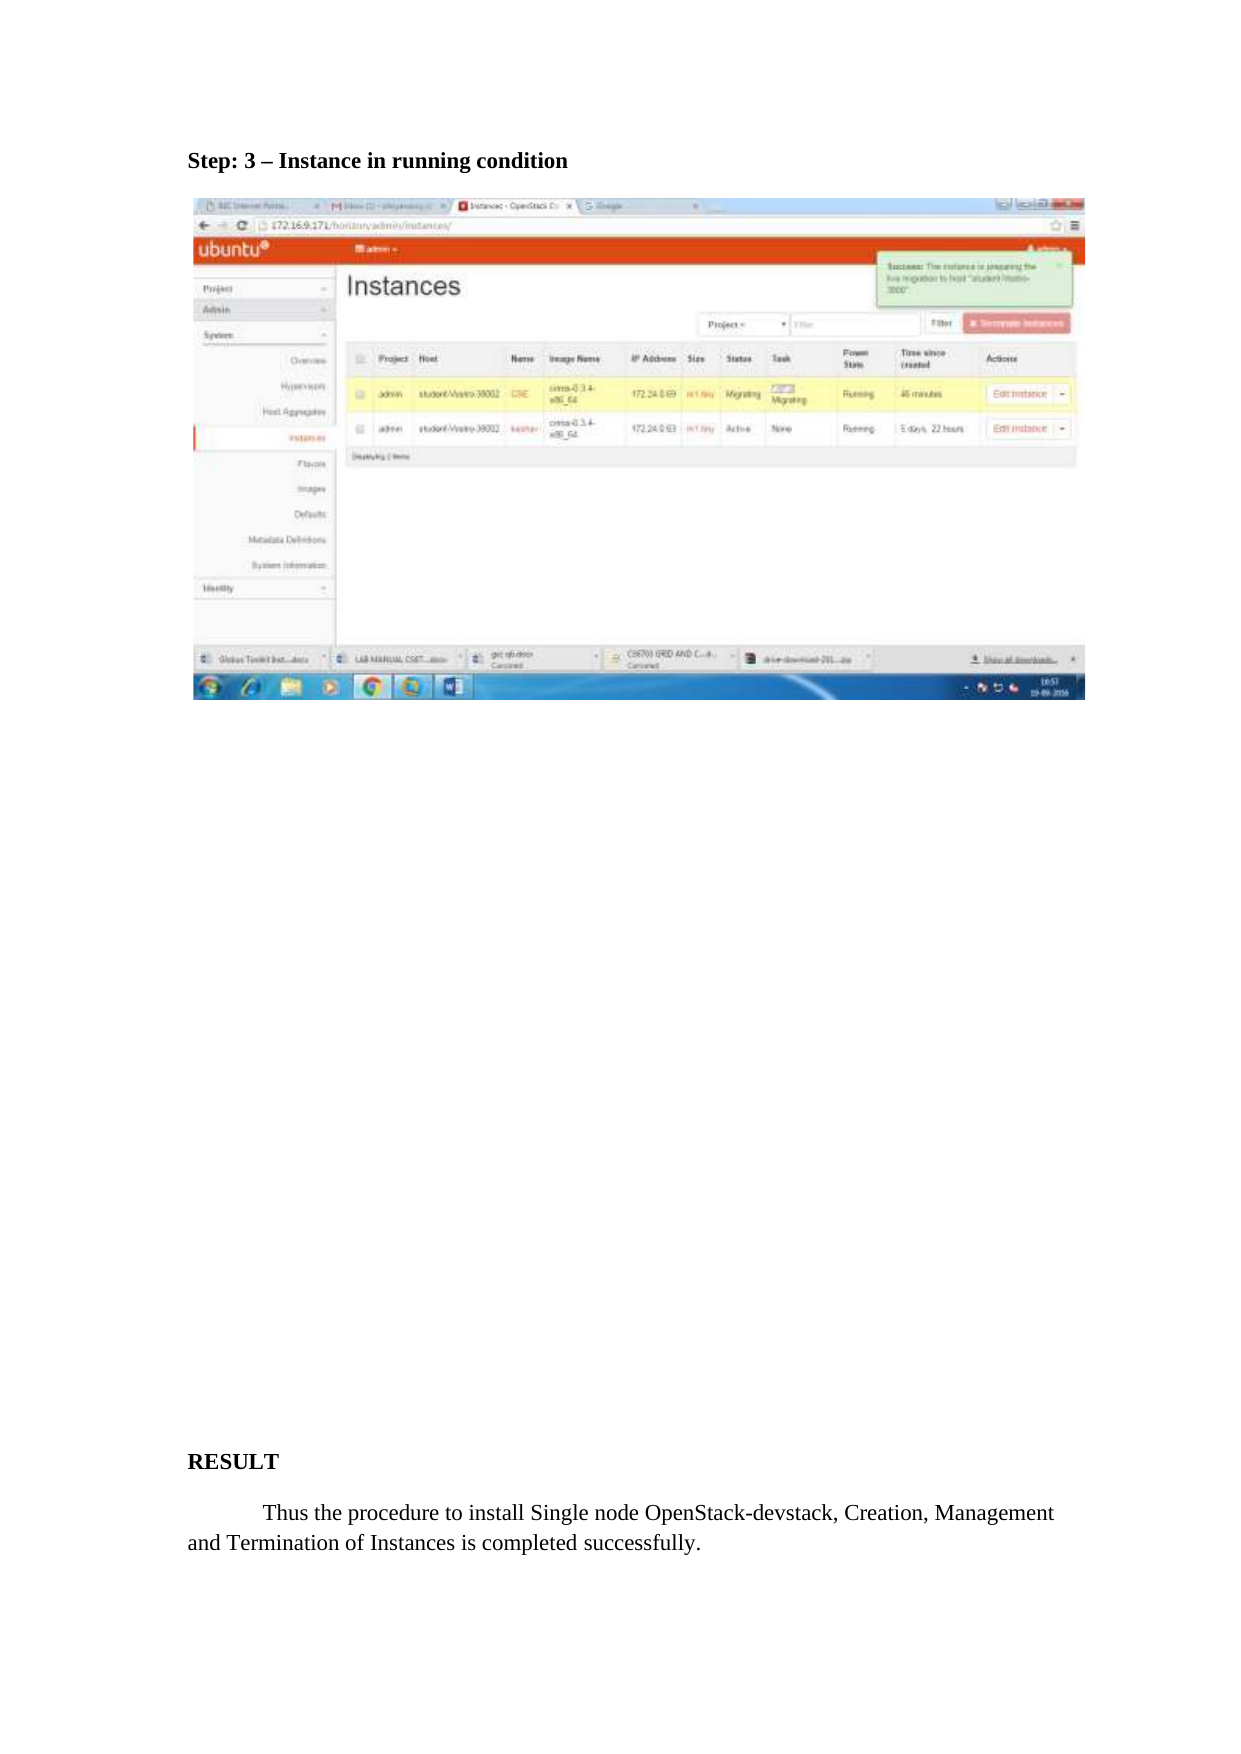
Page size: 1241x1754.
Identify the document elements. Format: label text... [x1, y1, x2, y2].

text Thus the procedure to install Single node OpenStack-devstack, Creation, Management and Termination of Instances is completed successfully. [187, 1499, 1088, 1555]
text RESULT [187, 1448, 1103, 1474]
picture [193, 198, 1086, 700]
text Step: 3 – Instance in running condition [187, 147, 1103, 173]
